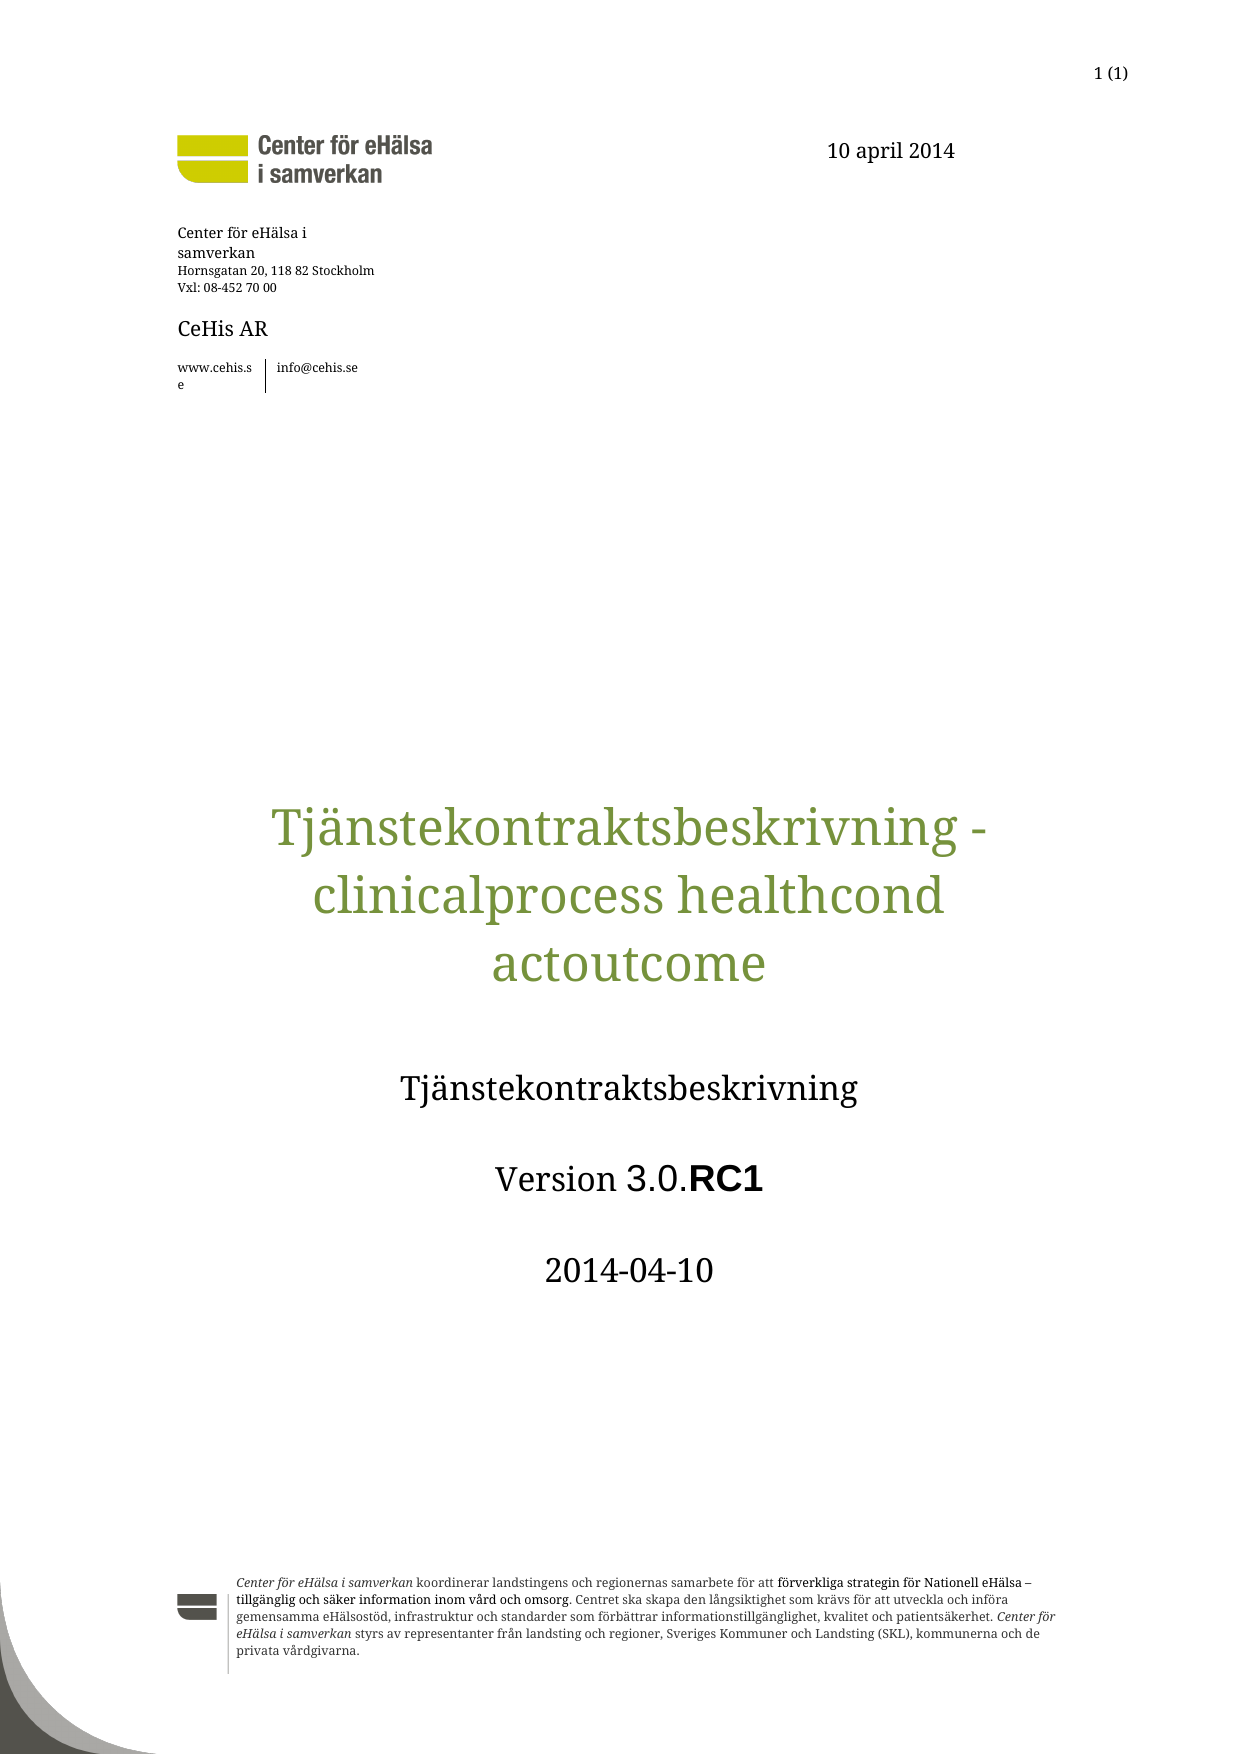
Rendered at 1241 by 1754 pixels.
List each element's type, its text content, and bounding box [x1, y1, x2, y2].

picture [177, 135, 432, 183]
text 2014-04-10 [177, 1246, 1081, 1292]
text Tjänstekontraktsbeskrivning [177, 1065, 1081, 1110]
text Version 3.0.RC1 [177, 1156, 1081, 1201]
picture [0, 1582, 229, 1754]
text Tjänstekontraktsbeskrivning - clinicalprocess healthcond actoutcome [177, 792, 1081, 997]
